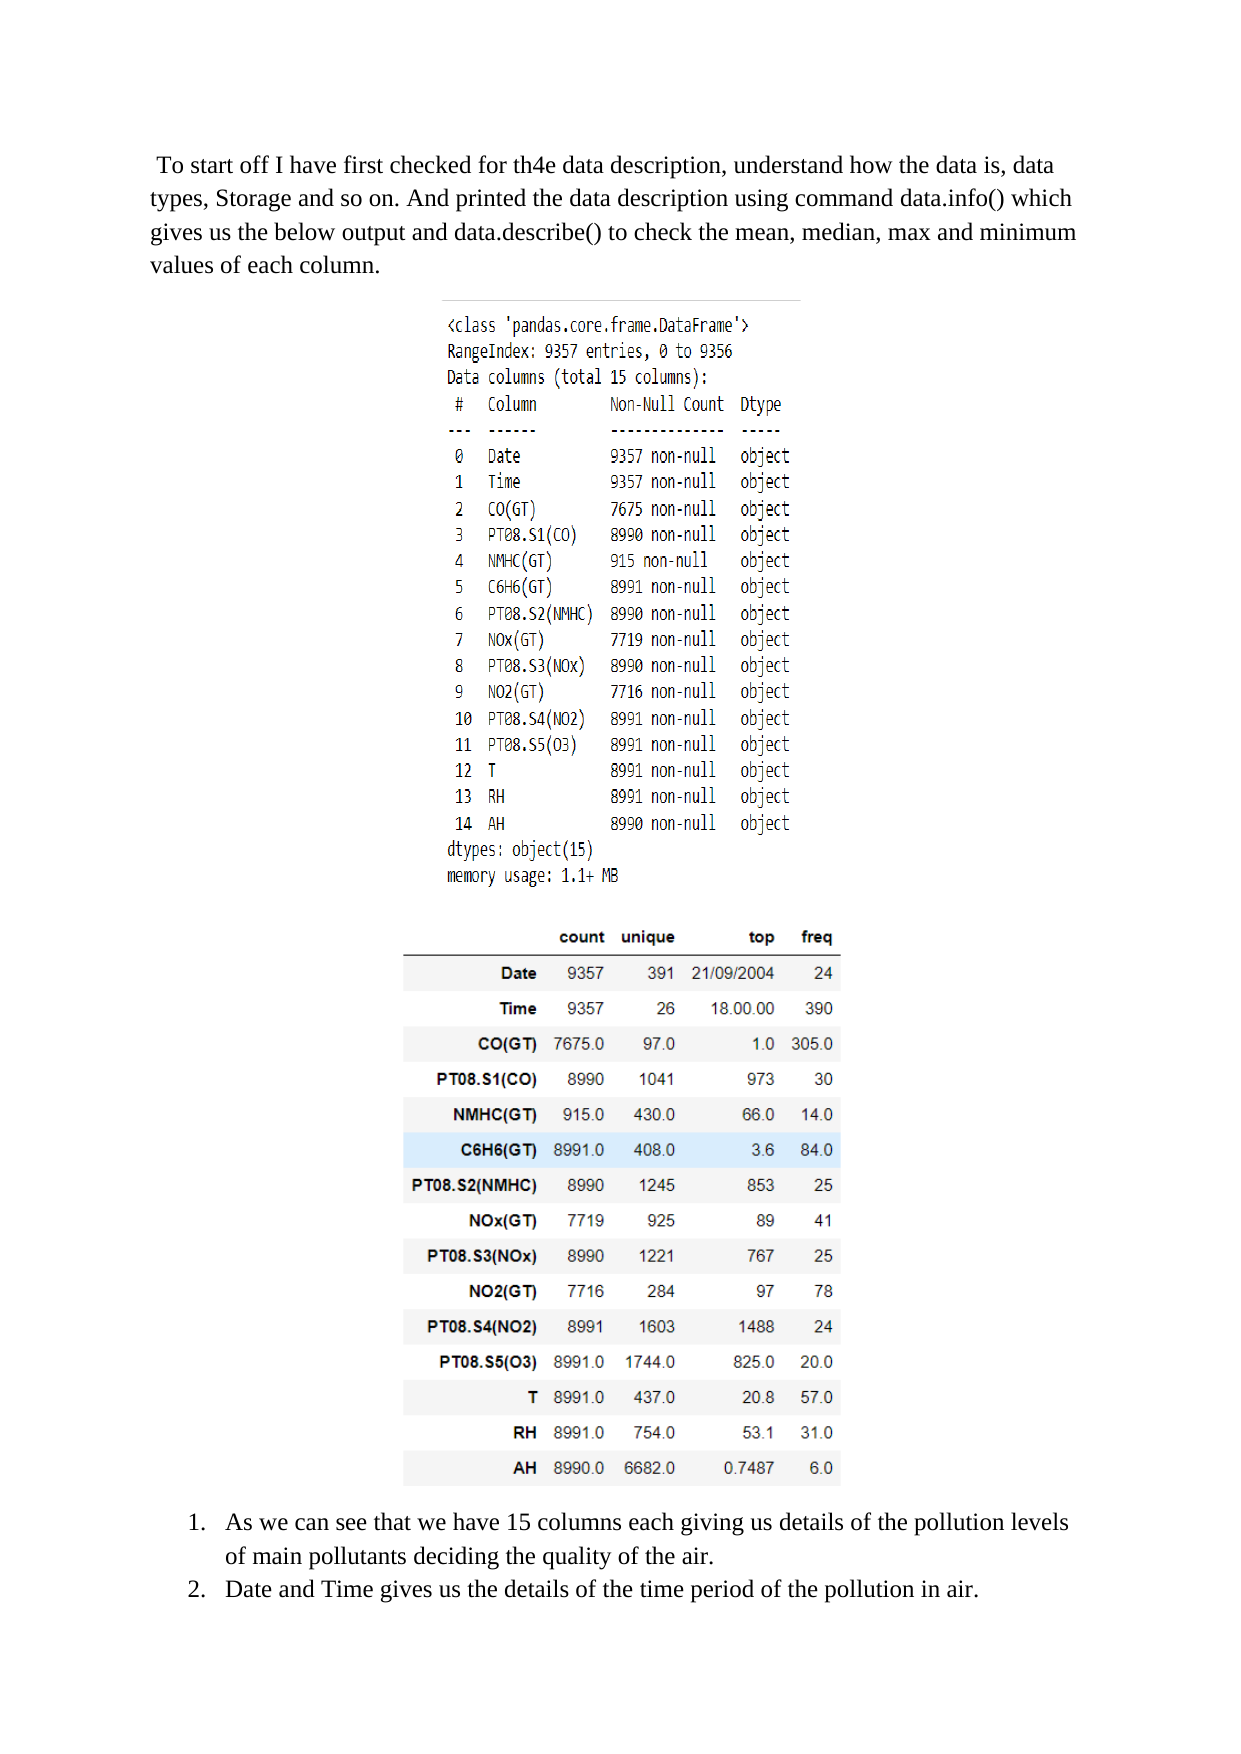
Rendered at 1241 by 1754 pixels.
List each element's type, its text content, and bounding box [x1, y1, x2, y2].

list As we can see that we have 15 columns each giving us details of the pollution levels of main pollutants deciding the quality of the air. [187, 1507, 1090, 1569]
list Date and Time gives us the details of the time period of the pollution in air. [187, 1574, 1090, 1603]
text To start off I have first checked for th4e data description, understand how the data is, data types, Storage and so on. And printed the data description using command data.info() which gives us the below output and data.describe() to check the mean, median, max and minimum values of each column. [150, 150, 1090, 279]
